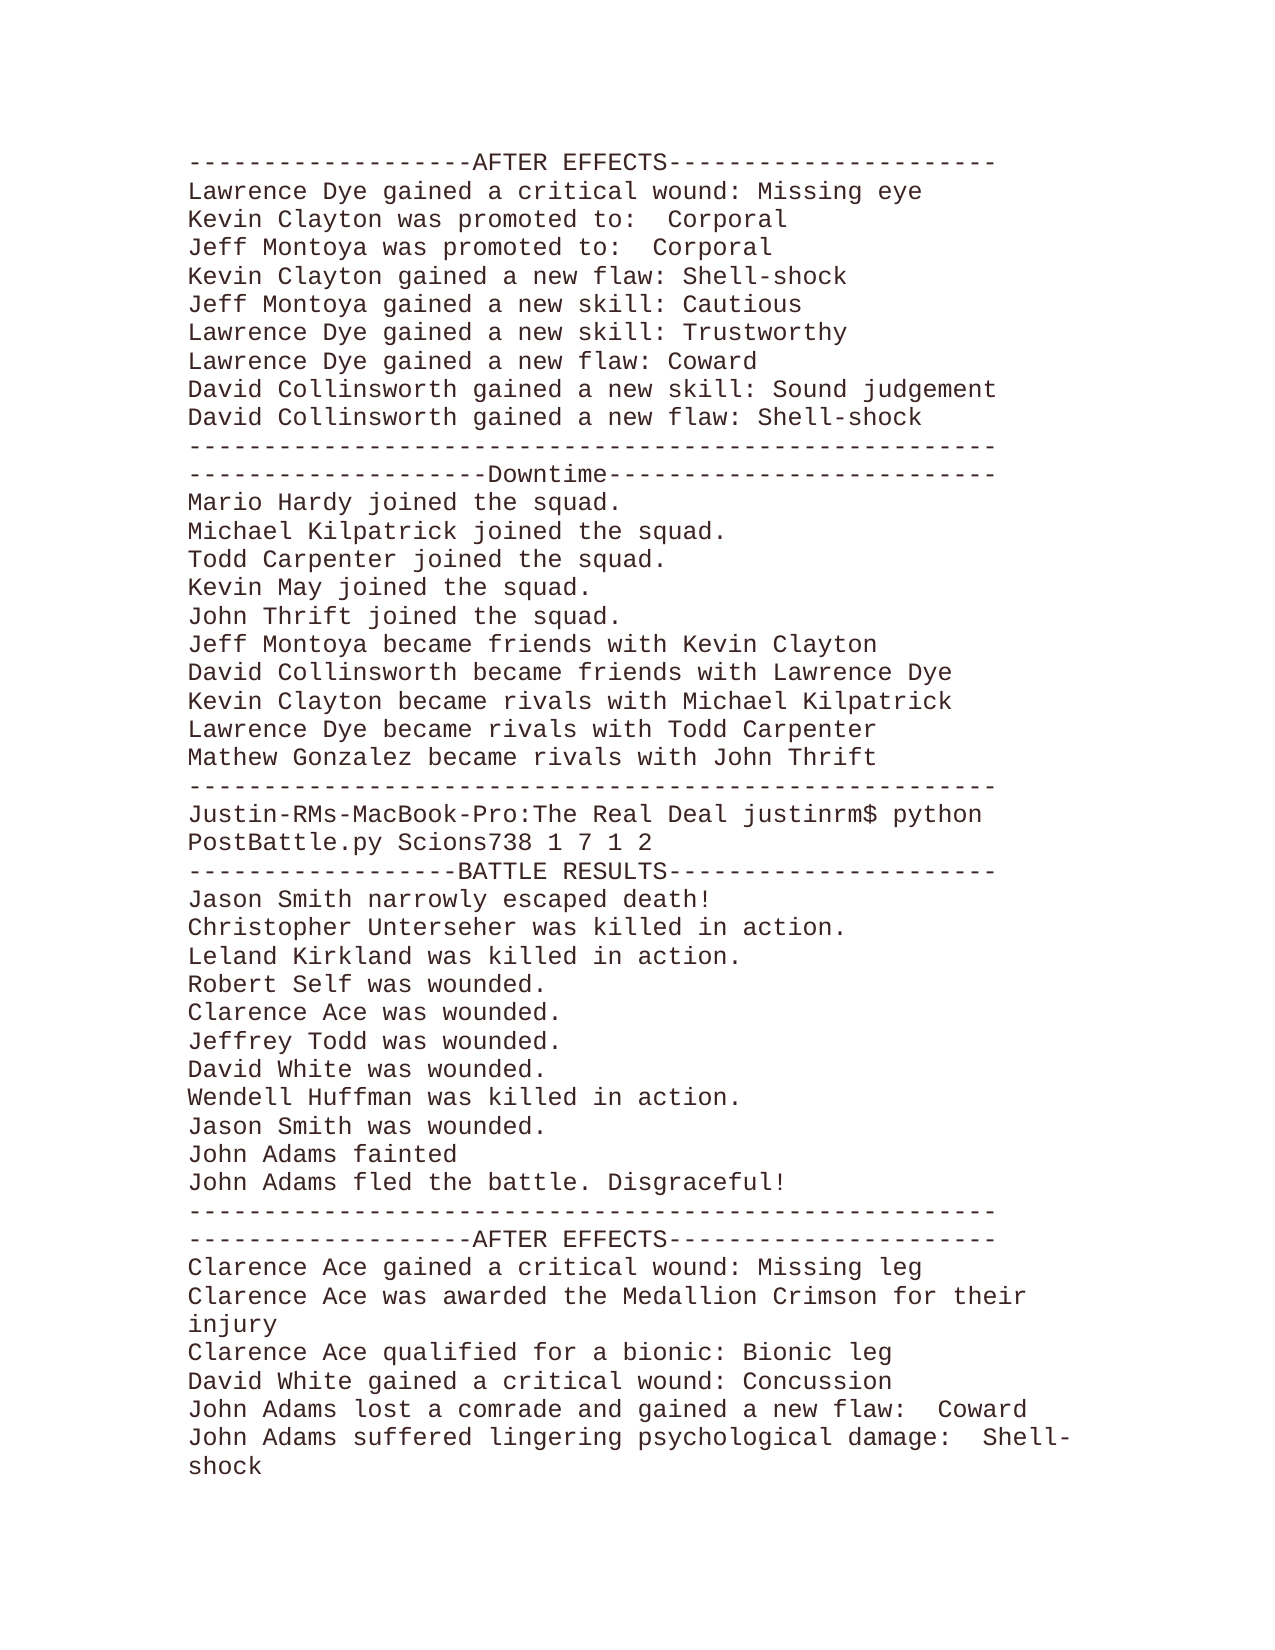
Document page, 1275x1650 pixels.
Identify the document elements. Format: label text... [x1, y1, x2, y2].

text Todd Carpenter joined the squad. [187, 547, 1087, 575]
text David White gained a critical wound: Concussion [187, 1368, 1087, 1397]
text John Adams fled the battle. Disgraceful! [187, 1170, 1087, 1198]
text ------------------------------------------------------ [187, 773, 1087, 802]
text Kevin Clayton became rivals with Michael Kilpatrick [187, 688, 1087, 717]
text ------------------------------------------------------ [187, 1198, 1087, 1227]
text Kevin Clayton was promoted to: Corporal [187, 207, 1087, 235]
text Wendell Huffman was killed in action. [187, 1085, 1087, 1113]
text Lawrence Dye became rivals with Todd Carpenter [187, 717, 1087, 745]
text John Thrift joined the squad. [187, 603, 1087, 632]
text Jason Smith was wounded. [187, 1113, 1087, 1142]
text Lawrence Dye gained a critical wound: Missing eye [187, 178, 1087, 207]
text Kevin Clayton gained a new flaw: Shell-shock [187, 263, 1087, 292]
text ------------------------------------------------------ [187, 433, 1087, 462]
text Kevin May joined the squad. [187, 575, 1087, 603]
text Robert Self was wounded. [187, 972, 1087, 1000]
text Jeffrey Todd was wounded. [187, 1028, 1087, 1057]
text Jeff Montoya was promoted to: Corporal [187, 235, 1087, 263]
text John Adams suffered lingering psychological damage: Shell-shock [187, 1425, 1087, 1482]
text Mario Hardy joined the squad. [187, 490, 1087, 518]
text David Collinsworth gained a new flaw: Shell-shock [187, 405, 1087, 433]
text David White was wounded. [187, 1057, 1087, 1085]
text David Collinsworth became friends with Lawrence Dye [187, 660, 1087, 688]
text ------------------BATTLE RESULTS---------------------- [187, 858, 1087, 887]
text Leland Kirkland was killed in action. [187, 943, 1087, 972]
text Lawrence Dye gained a new flaw: Coward [187, 348, 1087, 377]
text Mathew Gonzalez became rivals with John Thrift [187, 745, 1087, 773]
text Jason Smith narrowly escaped death! [187, 887, 1087, 915]
text Jeff Montoya gained a new skill: Cautious [187, 292, 1087, 320]
text Lawrence Dye gained a new skill: Trustworthy [187, 320, 1087, 348]
text Clarence Ace was awarded the Medallion Crimson for their injury [187, 1283, 1087, 1340]
text Michael Kilpatrick joined the squad. [187, 518, 1087, 547]
text Clarence Ace was wounded. [187, 1000, 1087, 1028]
text Jeff Montoya became friends with Kevin Clayton [187, 632, 1087, 660]
text Christopher Unterseher was killed in action. [187, 915, 1087, 943]
text -------------------AFTER EFFECTS---------------------- [187, 150, 1087, 178]
text --------------------Downtime-------------------------- [187, 462, 1087, 490]
text John Adams lost a comrade and gained a new flaw: Coward [187, 1397, 1087, 1425]
text Clarence Ace gained a critical wound: Missing leg [187, 1255, 1087, 1283]
text John Adams fainted [187, 1142, 1087, 1170]
text Clarence Ace qualified for a bionic: Bionic leg [187, 1340, 1087, 1368]
text David Collinsworth gained a new skill: Sound judgement [187, 377, 1087, 405]
text Justin-RMs-MacBook-Pro:The Real Deal justinrm$ python PostBattle.py Scions738 1 7 1 2 [187, 802, 1087, 858]
text -------------------AFTER EFFECTS---------------------- [187, 1227, 1087, 1255]
